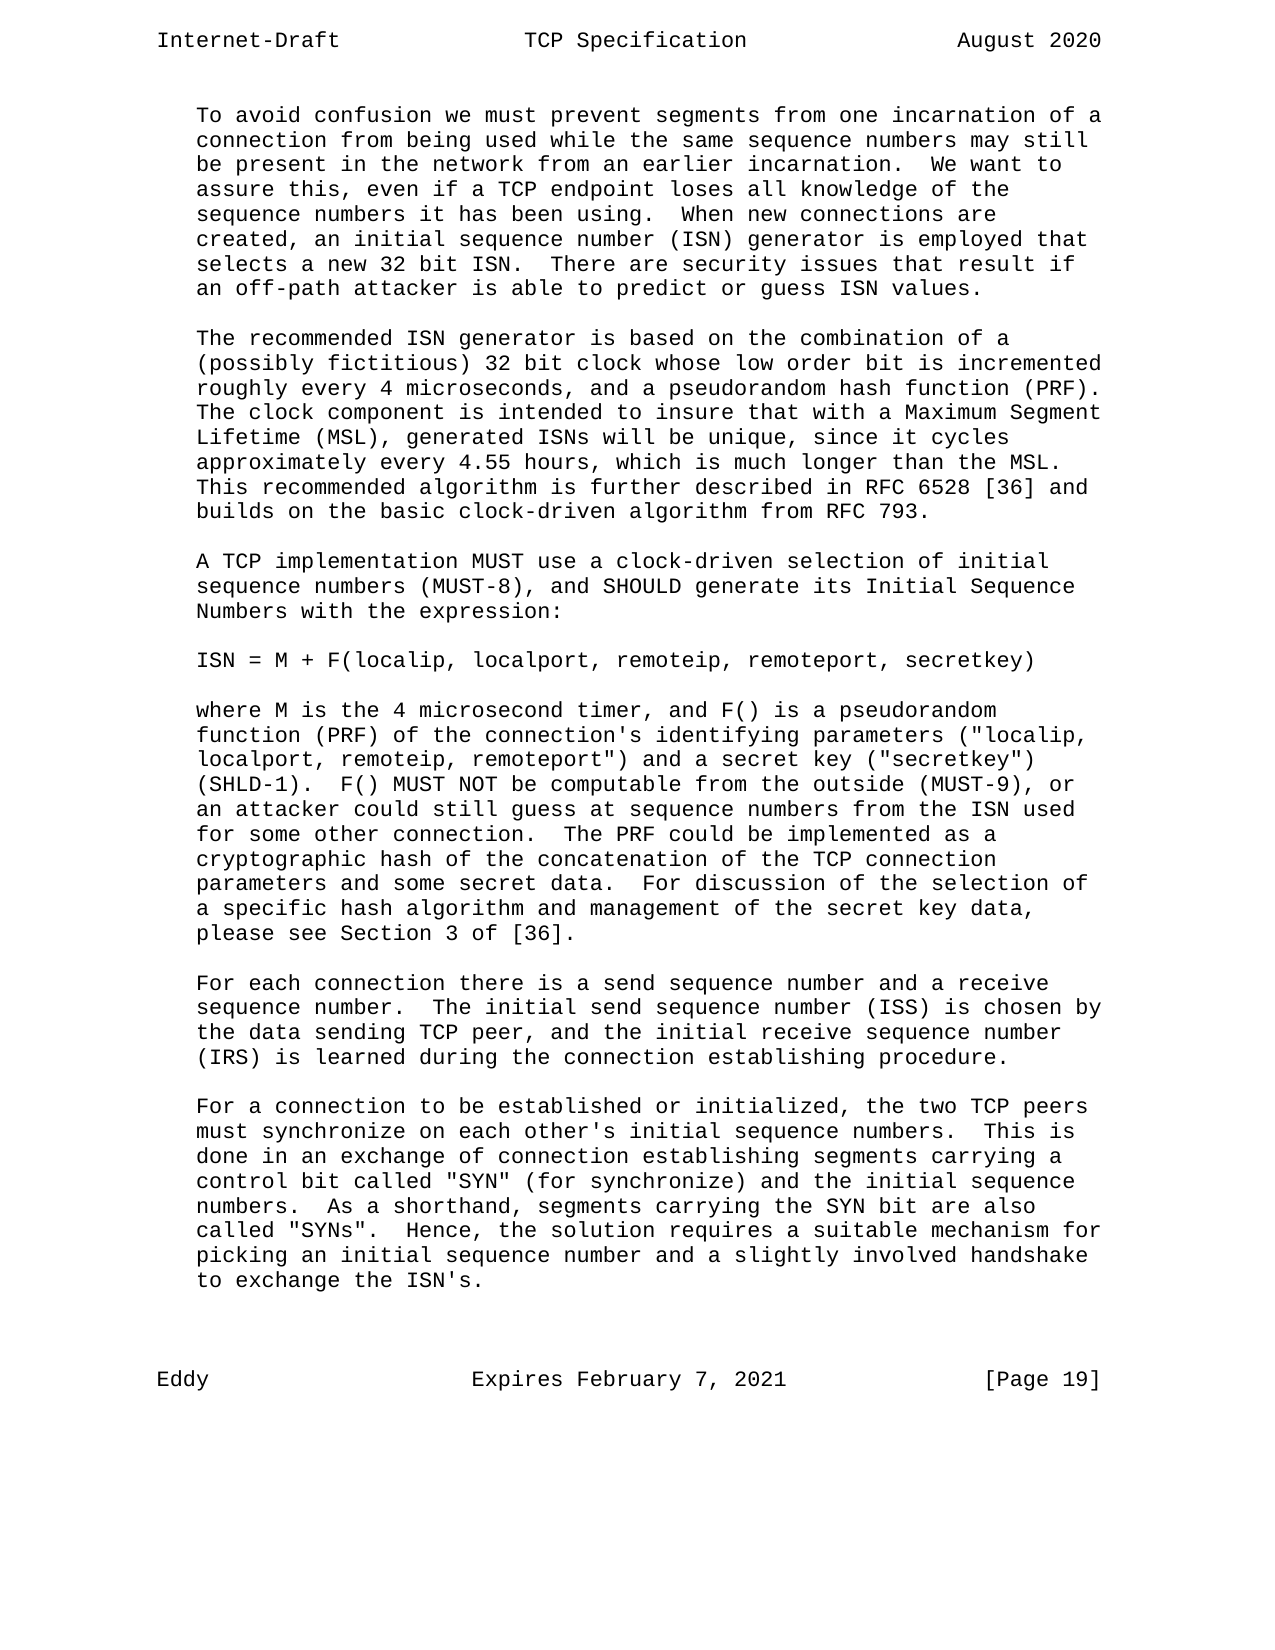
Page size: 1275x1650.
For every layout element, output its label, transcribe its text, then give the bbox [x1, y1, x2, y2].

text for some other connection. The PRF could be implemented as a [156, 823, 1118, 848]
text parameters and some secret data. For discussion of the selection of [156, 872, 1118, 897]
text cryptographic hash of the concatenation of the TCP connection [156, 848, 1118, 872]
text must synchronize on each other's initial sequence numbers. This is [156, 1120, 1118, 1145]
text ISN = M + F(localip, localport, remoteip, remoteport, secretkey) [156, 649, 1118, 674]
text called "SYNs". Hence, the solution requires a suitable mechanism for [156, 1219, 1118, 1244]
text approximately every 4.55 hours, which is much longer than the MSL. [156, 451, 1118, 476]
text For each connection there is a send sequence number and a receive [156, 972, 1118, 996]
text sequence numbers (MUST-8), and SHOULD generate its Initial Sequence [156, 575, 1118, 600]
text numbers. As a shorthand, segments carrying the SYN bit are also [156, 1195, 1118, 1219]
text Lifetime (MSL), generated ISNs will be unique, since it cycles [156, 426, 1118, 451]
text The recommended ISN generator is based on the combination of a [156, 327, 1118, 352]
text an attacker could still guess at sequence numbers from the ISN used [156, 798, 1118, 823]
text created, an initial sequence number (ISN) generator is employed that [156, 228, 1118, 253]
text sequence number. The initial send sequence number (ISS) is chosen by [156, 996, 1118, 1021]
text To avoid confusion we must prevent segments from one incarnation of a [156, 104, 1118, 129]
text picking an initial sequence number and a slightly involved handshake [156, 1244, 1118, 1269]
text sequence numbers it has been using. When new connections are [156, 203, 1118, 228]
text (possibly fictitious) 32 bit clock whose low order bit is incremented [156, 352, 1118, 377]
text The clock component is intended to insure that with a Maximum Segment [156, 401, 1118, 426]
text done in an exchange of connection establishing segments carrying a [156, 1145, 1118, 1170]
text be present in the network from an earlier incarnation. We want to [156, 153, 1118, 178]
text (IRS) is learned during the connection establishing procedure. [156, 1046, 1118, 1071]
text A TCP implementation MUST use a clock-driven selection of initial [156, 550, 1118, 575]
text an off-path attacker is able to predict or guess ISN values. [156, 277, 1118, 302]
text connection from being used while the same sequence numbers may still [156, 129, 1118, 153]
text localport, remoteip, remoteport") and a secret key ("secretkey") [156, 748, 1118, 773]
text to exchange the ISN's. [156, 1269, 1118, 1294]
text please see Section 3 of [36]. [156, 922, 1118, 947]
text roughly every 4 microseconds, and a pseudorandom hash function (PRF). [156, 377, 1118, 401]
text the data sending TCP peer, and the initial receive sequence number [156, 1021, 1118, 1046]
text (SHLD-1). F() MUST NOT be computable from the outside (MUST-9), or [156, 773, 1118, 798]
text assure this, even if a TCP endpoint loses all knowledge of the [156, 178, 1118, 203]
text control bit called "SYN" (for synchronize) and the initial sequence [156, 1170, 1118, 1195]
text Eddy Expires February 7, 2021 [Page 19] [156, 1368, 1118, 1393]
text function (PRF) of the connection's identifying parameters ("localip, [156, 724, 1118, 748]
text This recommended algorithm is further described in RFC 6528 [36] and [156, 476, 1118, 501]
text selects a new 32 bit ISN. There are security issues that result if [156, 253, 1118, 277]
text Numbers with the expression: [156, 600, 1118, 624]
text Internet-Draft TCP Specification August 2020 [156, 29, 1118, 54]
text builds on the basic clock-driven algorithm from RFC 793. [156, 501, 1118, 525]
text For a connection to be established or initialized, the two TCP peers [156, 1096, 1118, 1120]
text a specific hash algorithm and management of the secret key data, [156, 897, 1118, 922]
text where M is the 4 microsecond timer, and F() is a pseudorandom [156, 699, 1118, 724]
